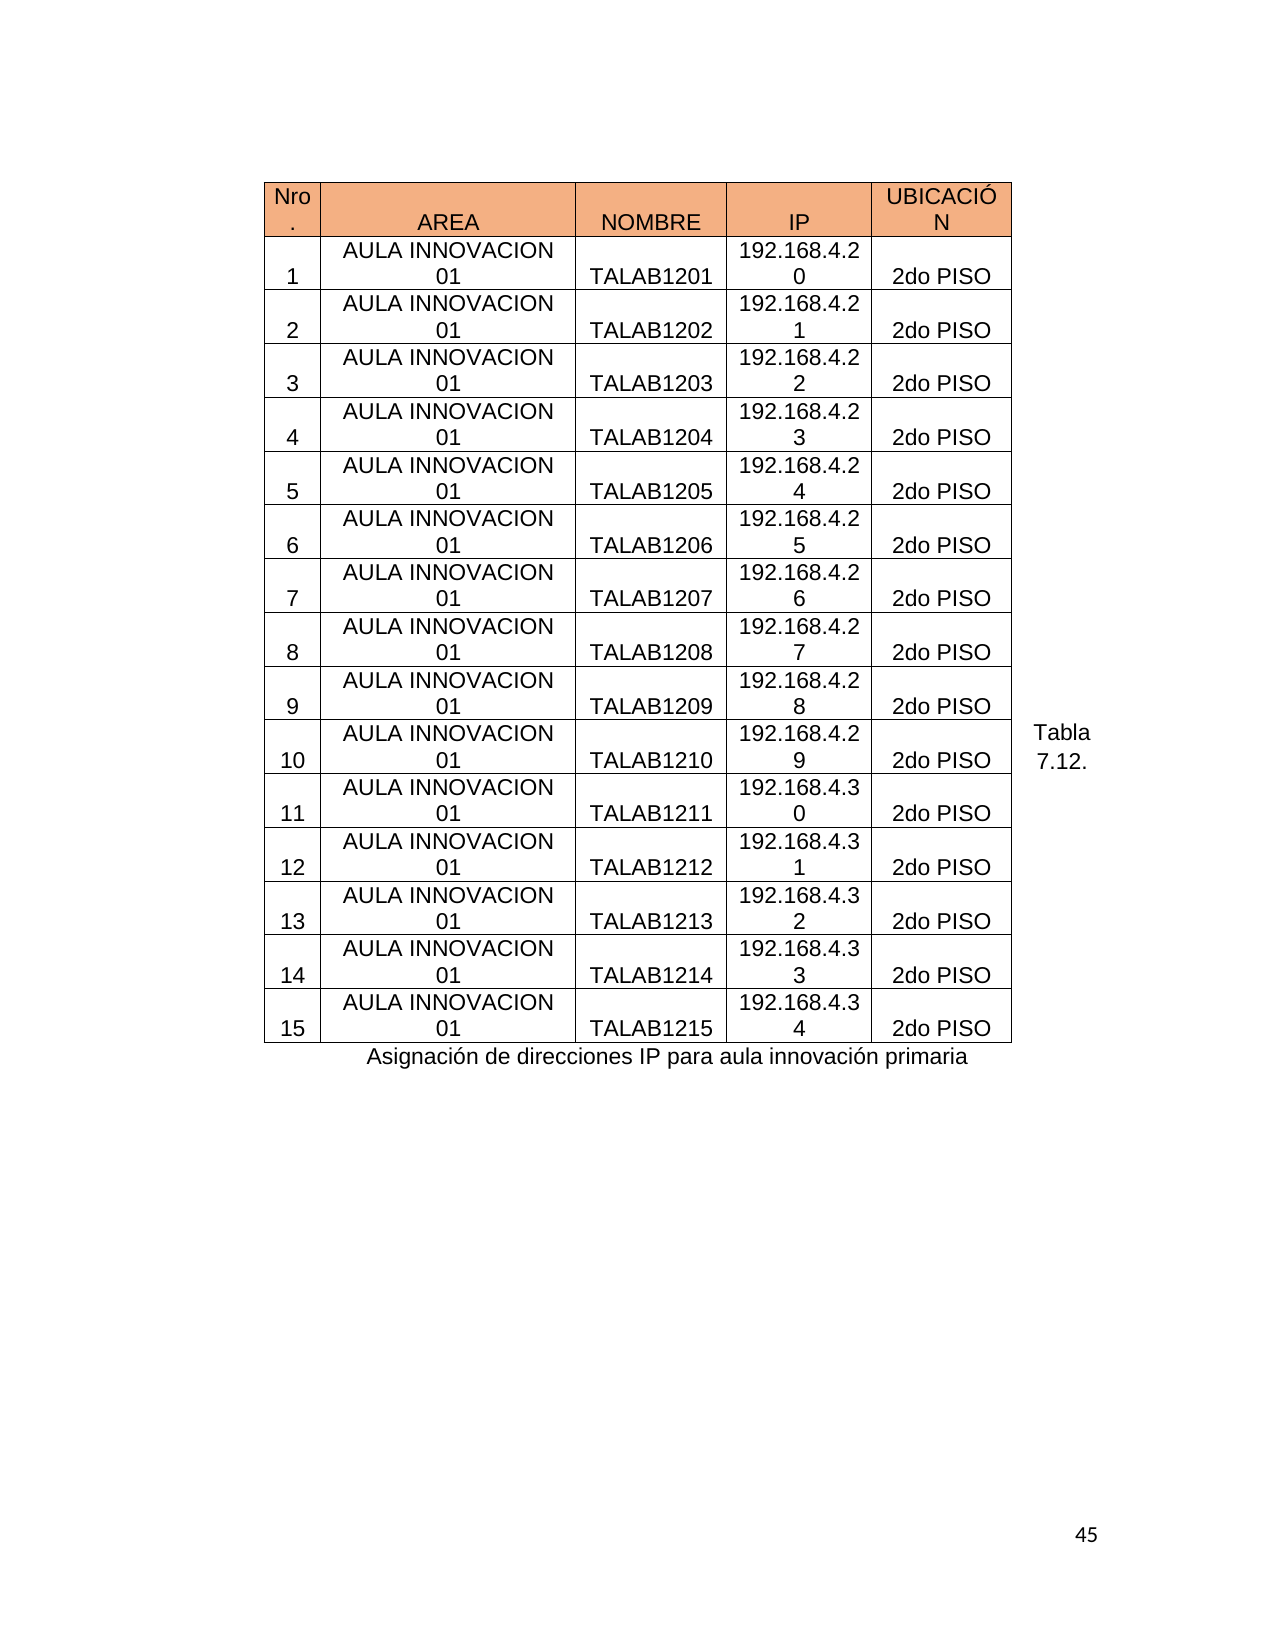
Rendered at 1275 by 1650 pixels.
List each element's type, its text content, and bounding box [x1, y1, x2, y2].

table_cell 2do PISO [872, 505, 1011, 558]
table_header IP [727, 183, 871, 236]
table_cell 2do PISO [872, 774, 1011, 827]
table_cell 2do PISO [872, 559, 1011, 612]
table_cell 10 [265, 720, 320, 773]
table_cell 2 [265, 290, 320, 343]
table_cell TALAB1209 [576, 667, 726, 719]
table_header NOMBRE [576, 183, 726, 236]
table_header UBICACIÓN [872, 183, 1011, 236]
table_cell AULA INNOVACION 01 [321, 505, 575, 558]
table_cell TALAB1205 [576, 452, 726, 504]
table_cell TALAB1203 [576, 344, 726, 397]
table_cell 192.168.4.22 [727, 344, 871, 397]
table_cell AULA INNOVACION 01 [321, 452, 575, 504]
table_cell 192.168.4.29 [727, 720, 871, 773]
table_cell 192.168.4.34 [727, 989, 871, 1042]
table_cell AULA INNOVACION 01 [321, 720, 575, 773]
table_cell TALAB1204 [576, 398, 726, 451]
table_cell 192.168.4.32 [727, 882, 871, 934]
table_cell AULA INNOVACION 01 [321, 667, 575, 719]
table_cell 14 [265, 935, 320, 988]
table_cell 192.168.4.21 [727, 290, 871, 343]
table_cell TALAB1212 [576, 828, 726, 881]
table_cell 192.168.4.24 [727, 452, 871, 504]
table_cell 192.168.4.25 [727, 505, 871, 558]
text Tabla 7.12. Asignación de direcciones IP para aula innovación primaria [207, 719, 1098, 1069]
table_cell AULA INNOVACION 01 [321, 882, 575, 934]
table_cell 2do PISO [872, 398, 1011, 451]
table_cell 2do PISO [872, 882, 1011, 934]
table_cell AULA INNOVACION 01 [321, 828, 575, 881]
table_cell 4 [265, 398, 320, 451]
table_header Nro. [265, 183, 320, 236]
table_cell 2do PISO [872, 935, 1011, 988]
table_cell 192.168.4.28 [727, 667, 871, 719]
table_cell 11 [265, 774, 320, 827]
table_cell AULA INNOVACION 01 [321, 344, 575, 397]
table_cell 2do PISO [872, 667, 1011, 719]
table_cell 2do PISO [872, 613, 1011, 666]
table_header AREA [321, 183, 575, 236]
table_cell 2do PISO [872, 828, 1011, 881]
table_cell AULA INNOVACION 01 [321, 774, 575, 827]
table_cell 6 [265, 505, 320, 558]
table_cell TALAB1215 [576, 989, 726, 1042]
table_cell AULA INNOVACION 01 [321, 613, 575, 666]
table_cell TALAB1206 [576, 505, 726, 558]
table_cell AULA INNOVACION 01 [321, 559, 575, 612]
table_cell AULA INNOVACION 01 [321, 989, 575, 1042]
table_cell 192.168.4.33 [727, 935, 871, 988]
table_cell 192.168.4.26 [727, 559, 871, 612]
table_cell 2do PISO [872, 452, 1011, 504]
table_cell AULA INNOVACION 01 [321, 290, 575, 343]
table_cell TALAB1201 [576, 237, 726, 289]
table_cell 15 [265, 989, 320, 1042]
table_cell 192.168.4.20 [727, 237, 871, 289]
table_cell 2do PISO [872, 344, 1011, 397]
table_cell 2do PISO [872, 237, 1011, 289]
table_cell 3 [265, 344, 320, 397]
table_cell 8 [265, 613, 320, 666]
table_cell AULA INNOVACION 01 [321, 398, 575, 451]
table_cell 2do PISO [872, 720, 1011, 773]
table_cell TALAB1202 [576, 290, 726, 343]
table_cell TALAB1210 [576, 720, 726, 773]
table_cell 192.168.4.30 [727, 774, 871, 827]
table_cell 5 [265, 452, 320, 504]
table_cell 192.168.4.27 [727, 613, 871, 666]
table_cell TALAB1211 [576, 774, 726, 827]
table_cell 13 [265, 882, 320, 934]
table_cell TALAB1213 [576, 882, 726, 934]
table_cell 9 [265, 667, 320, 719]
table_cell AULA INNOVACION 01 [321, 935, 575, 988]
table_cell 192.168.4.23 [727, 398, 871, 451]
table_cell 7 [265, 559, 320, 612]
table_cell 2do PISO [872, 290, 1011, 343]
table_cell TALAB1214 [576, 935, 726, 988]
table_cell 12 [265, 828, 320, 881]
table_cell AULA INNOVACION 01 [321, 237, 575, 289]
table_cell 192.168.4.31 [727, 828, 871, 881]
table_cell TALAB1207 [576, 559, 726, 612]
table_cell TALAB1208 [576, 613, 726, 666]
table_cell 2do PISO [872, 989, 1011, 1042]
table_cell 1 [265, 237, 320, 289]
